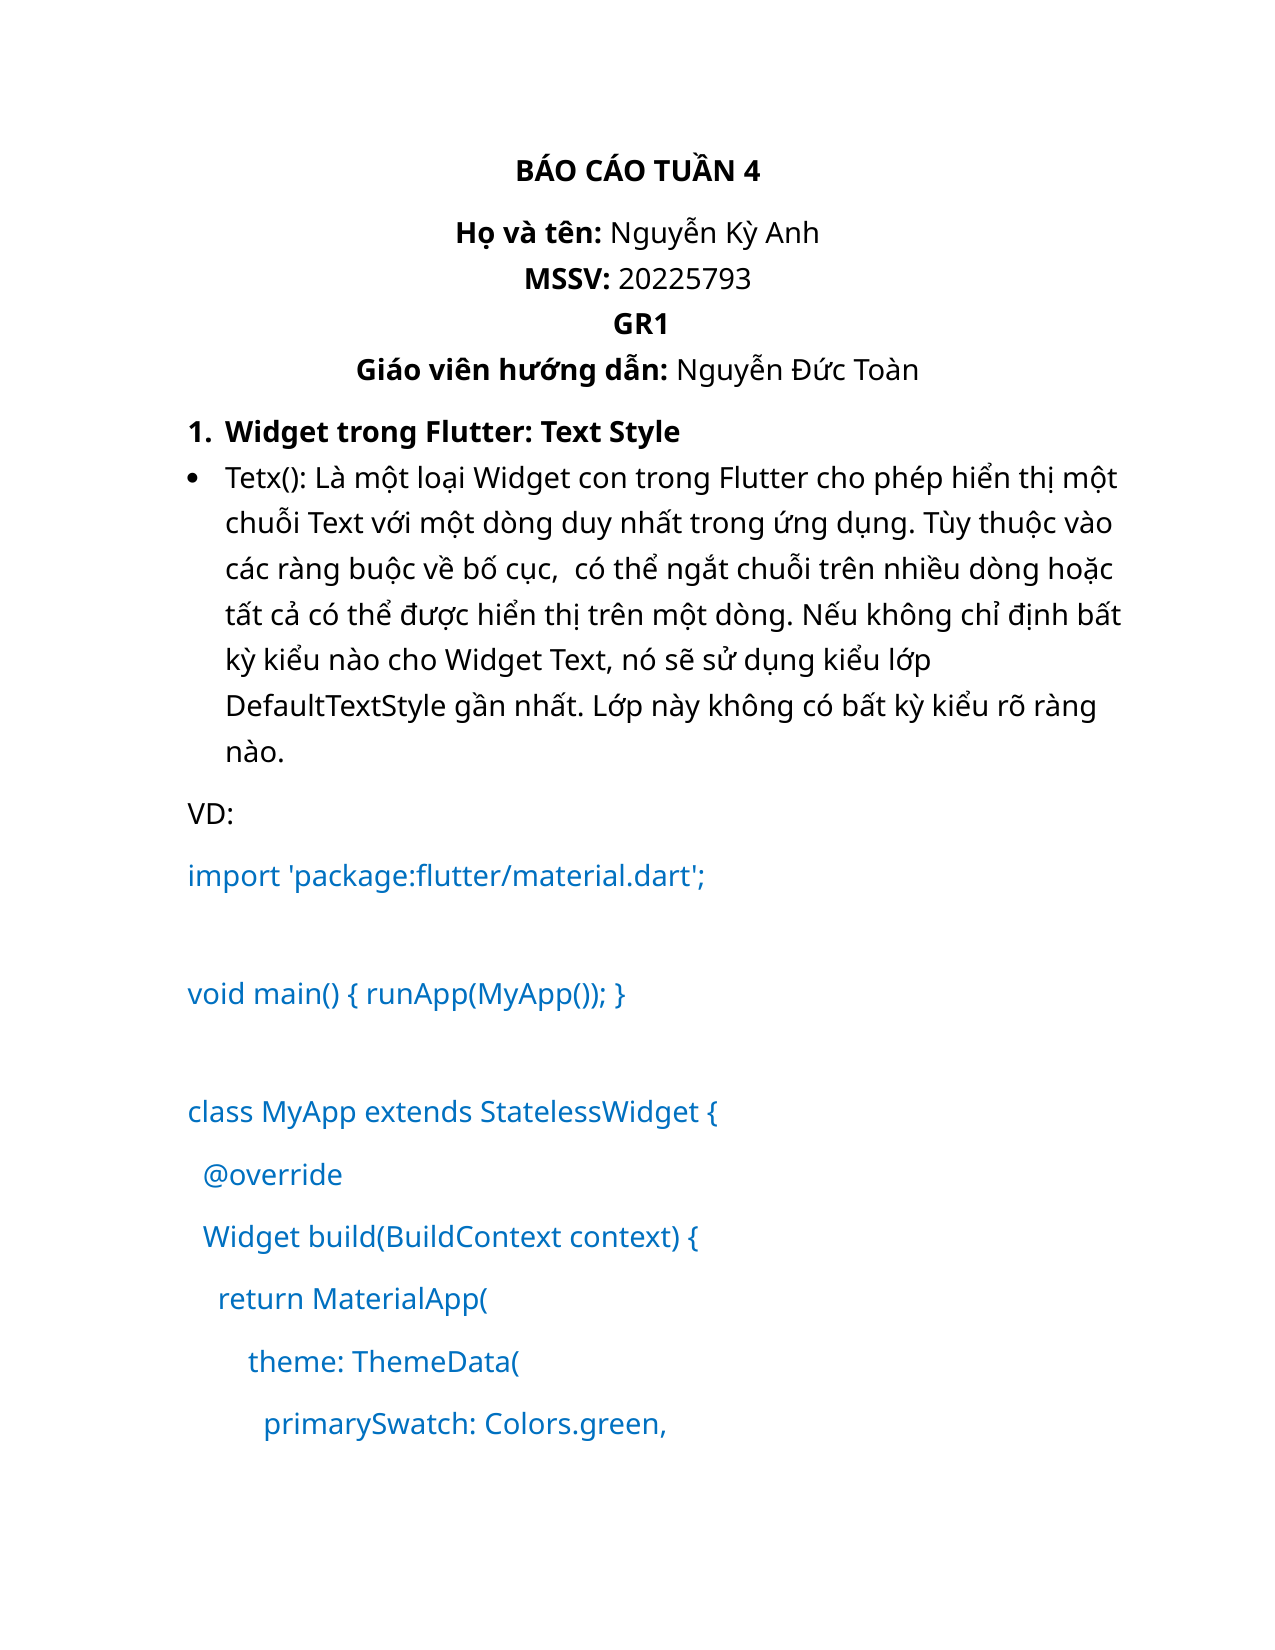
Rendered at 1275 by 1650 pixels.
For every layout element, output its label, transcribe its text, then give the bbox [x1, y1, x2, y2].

list Tetx(): Là một loại Widget con trong Flutter cho phép hiển thị một chuỗi Text với một dòng duy nhất trong ứng dụng. Tùy thuộc vào các ràng buộc về bố cục, có thể ngắt chuỗi trên nhiều dòng hoặc tất cả có thể được hiển thị trên một dòng. Nếu không chỉ định bất kỳ kiểu nào cho Widget Text, nó sẽ sử dụng kiểu lớp DefaultTextStyle gần nhất. Lớp này không có bất kỳ kiểu rõ ràng nào. [187, 457, 1125, 771]
text Widget build(BuildContext context) { [187, 1216, 1125, 1256]
text Họ và tên: Nguyễn Kỳ Anh MSSV: 20225793 GR1 Giáo viên hướng dẫn: Nguyễn Đức Toàn [150, 212, 1125, 389]
text theme: ThemeData( [187, 1341, 1125, 1381]
text @override [187, 1154, 1125, 1194]
text import 'package:flutter/material.dart'; [187, 855, 1125, 895]
text primarySwatch: Colors.green, [187, 1403, 1125, 1443]
text return MaterialApp( [187, 1278, 1125, 1318]
text VD: [187, 793, 1125, 833]
text BÁO CÁO TUẦN 4 [150, 150, 1125, 190]
list Widget trong Flutter: Text Style [187, 411, 1125, 451]
text class MyApp extends StatelessWidget { [187, 1092, 1125, 1131]
text void main() { runApp(MyApp()); } [187, 973, 1125, 1013]
